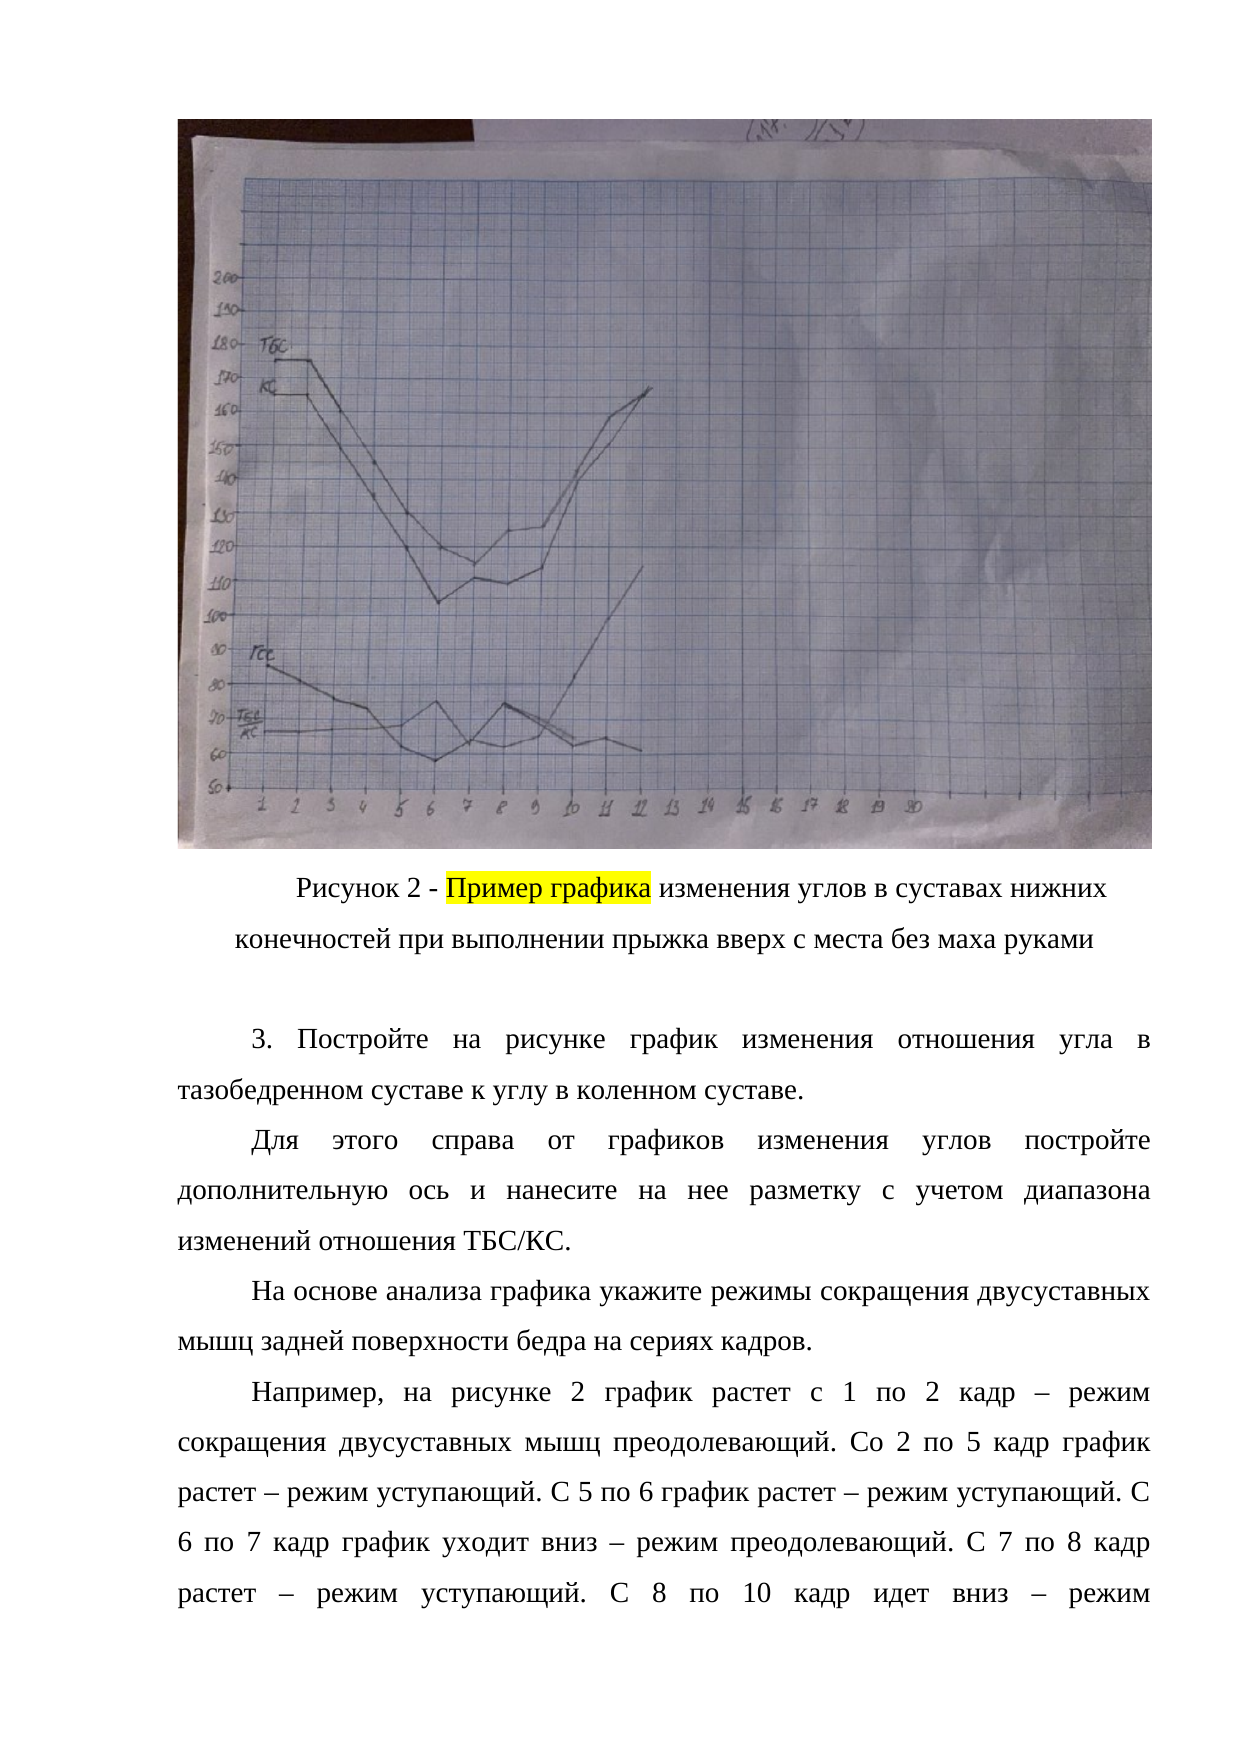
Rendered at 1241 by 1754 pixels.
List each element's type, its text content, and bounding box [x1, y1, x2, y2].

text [177, 1374, 1152, 1608]
text На основе анализа графика укажите режимы сокращения двусуставных мышц задней поверхности бедра на сериях кадров. [177, 1273, 1152, 1357]
picture [179, 119, 1151, 849]
text 3. Постройте на рисунке график изменения отношения угла в тазобедренном суставе к углу в коленном суставе. [177, 1021, 1152, 1105]
subtitle Рисунок 2 - Пример графика изменения углов в суставах нижних конечностей при выполнении прыжка вверх с места без маха руками [177, 871, 1152, 954]
text Для этого справа от графиков изменения углов постройте дополнительную ось и нанесите на нее разметку с учетом диапазона изменений отношения ТБС/КС. [177, 1122, 1152, 1256]
